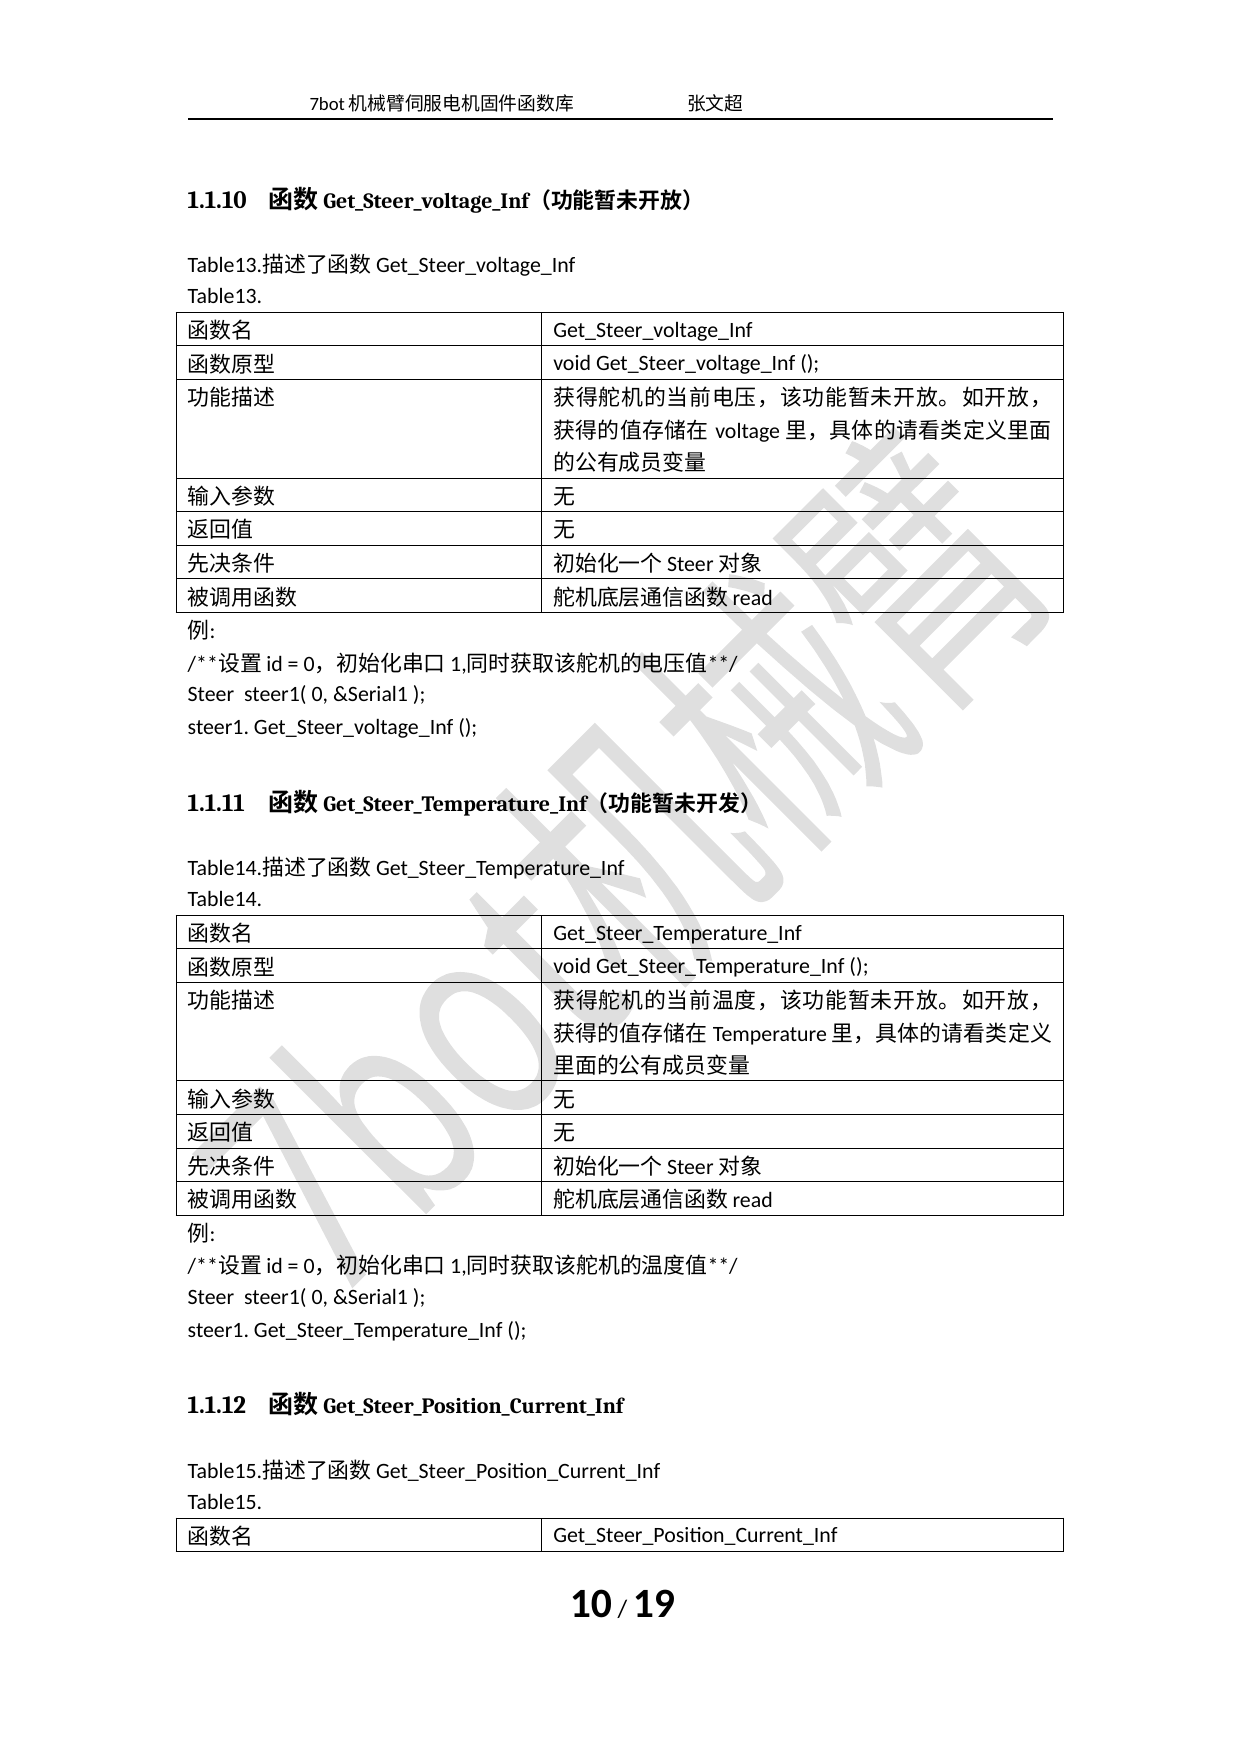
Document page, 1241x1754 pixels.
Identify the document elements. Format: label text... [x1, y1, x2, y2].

table_cell 输入参数 [177, 479, 541, 511]
table_header 函数名 [177, 313, 541, 345]
table_cell 无 [542, 1081, 1063, 1114]
text Table15.描述了函数Get_Steer_Position_Current_Inf [187, 1453, 1053, 1485]
subtitle 函数Get_Steer_Position_Current_Inf [187, 1371, 1053, 1436]
text Table14.描述了函数Get_Steer_Temperature_Inf [187, 850, 1053, 882]
table_cell 功能描述 [177, 380, 541, 477]
table_header Get_Steer_Temperature_Inf [542, 916, 1063, 948]
table_cell 先决条件 [177, 546, 541, 578]
table_cell 无 [542, 512, 1063, 544]
table_cell 无 [542, 1115, 1063, 1147]
table_cell 无 [542, 479, 1063, 511]
table_header Get_Steer_voltage_Inf [542, 313, 1063, 345]
table_cell 初始化一个Steer对象 [542, 546, 1063, 578]
table_cell 被调用函数 [177, 579, 541, 612]
table_cell 返回值 [177, 1115, 541, 1147]
table_cell 初始化一个Steer对象 [542, 1149, 1063, 1181]
table_header 函数名 [177, 916, 541, 948]
text Table15. [187, 1485, 1053, 1518]
text /**设置id = 0，初始化串口1,同时获取该舵机的电压值**/ [187, 645, 1053, 678]
table_header 函数名 [177, 1519, 541, 1551]
table_cell 舵机底层通信函数read [542, 1182, 1063, 1214]
table_cell 舵机底层通信函数read [542, 579, 1063, 612]
table_cell void Get_Steer_Temperature_Inf (); [542, 949, 1063, 982]
table_cell 输入参数 [177, 1081, 541, 1114]
text Table14. [187, 882, 1053, 915]
table_cell 返回值 [177, 512, 541, 544]
subtitle 函数Get_Steer_voltage_Inf（功能暂未开放） [187, 165, 1053, 230]
table_cell 先决条件 [177, 1149, 541, 1181]
text 例: [187, 1216, 1053, 1248]
text Steer steer1( 0, &Serial1 ); [187, 678, 1053, 710]
table_header Get_Steer_Position_Current_Inf [542, 1519, 1063, 1551]
text Table13. [187, 279, 1053, 312]
table_cell 功能描述 [177, 983, 541, 1080]
text steer1. Get_Steer_voltage_Inf (); [187, 710, 1053, 743]
text 例: [187, 613, 1053, 645]
table_cell 获得舵机的当前电压，该功能暂未开放。如开放，获得的值存储在 voltage里，具体的请看类定义里面的公有成员变量 [542, 380, 1063, 477]
text steer1. Get_Steer_Temperature_Inf (); [187, 1313, 1053, 1346]
text Table13.描述了函数Get_Steer_voltage_Inf [187, 247, 1053, 279]
table_cell 获得舵机的当前温度，该功能暂未开放。如开放，获得的值存储在Temperature里，具体的请看类定义里面的公有成员变量 [542, 983, 1063, 1080]
text /**设置id = 0，初始化串口1,同时获取该舵机的温度值**/ [187, 1248, 1053, 1281]
table_cell void Get_Steer_voltage_Inf (); [542, 346, 1063, 379]
table_cell 函数原型 [177, 346, 541, 379]
table_cell 被调用函数 [177, 1182, 541, 1214]
subtitle 函数Get_Steer_Temperature_Inf（功能暂未开发） [187, 768, 1053, 833]
table_cell 函数原型 [177, 949, 541, 982]
text Steer steer1( 0, &Serial1 ); [187, 1281, 1053, 1313]
